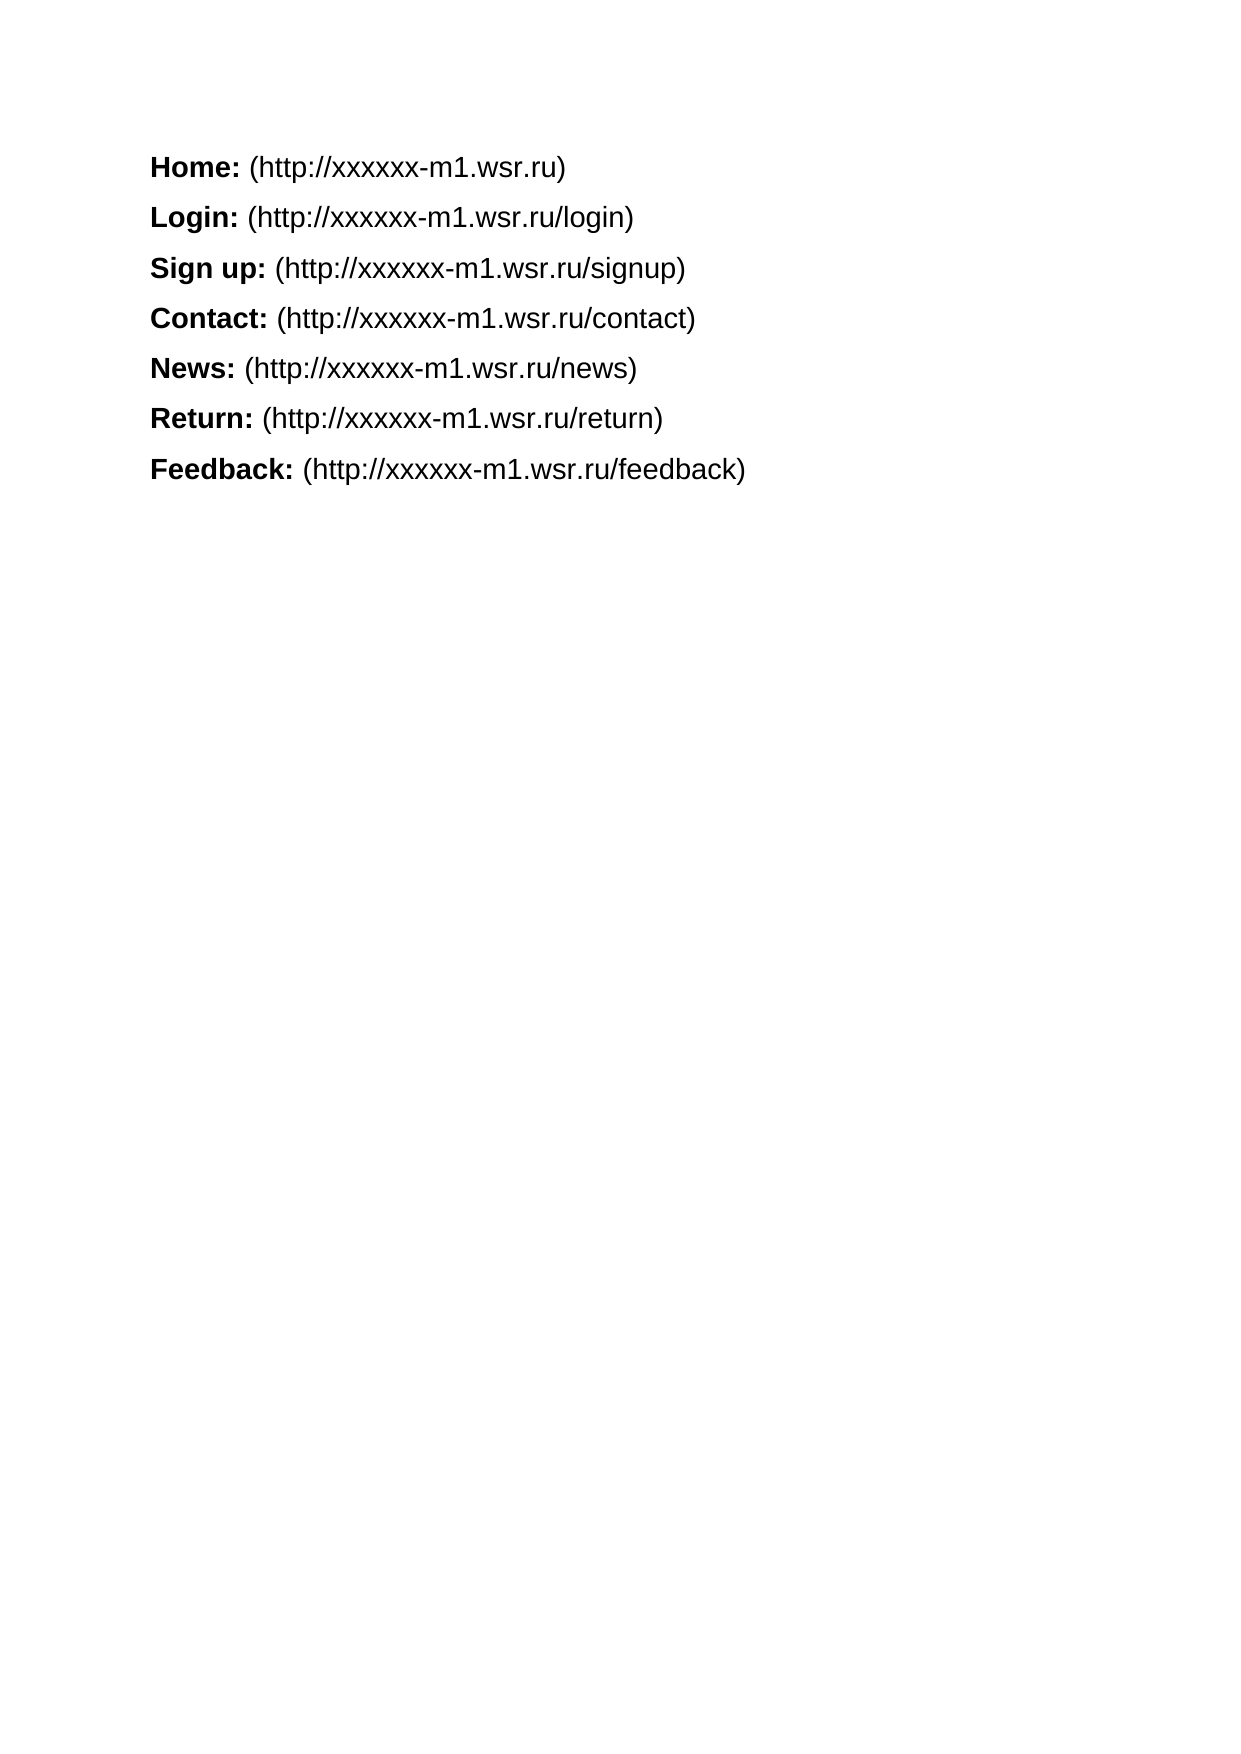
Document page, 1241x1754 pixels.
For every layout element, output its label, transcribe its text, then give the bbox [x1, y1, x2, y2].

text Return: (http://xxxxxx-m1.wsr.ru/return) [150, 402, 1090, 435]
text Contact: (http://xxxxxx-m1.wsr.ru/contact) [150, 301, 1090, 334]
text Sign up: (http://xxxxxx-m1.wsr.ru/signup) [150, 251, 1090, 284]
text News: (http://xxxxxx-m1.wsr.ru/news) [150, 351, 1090, 385]
text Home: (http://xxxxxx-m1.wsr.ru) [150, 150, 1090, 183]
text Feedback: (http://xxxxxx-m1.wsr.ru/feedback) [150, 452, 1090, 485]
text Login: (http://xxxxxx-m1.wsr.ru/login) [150, 200, 1090, 234]
